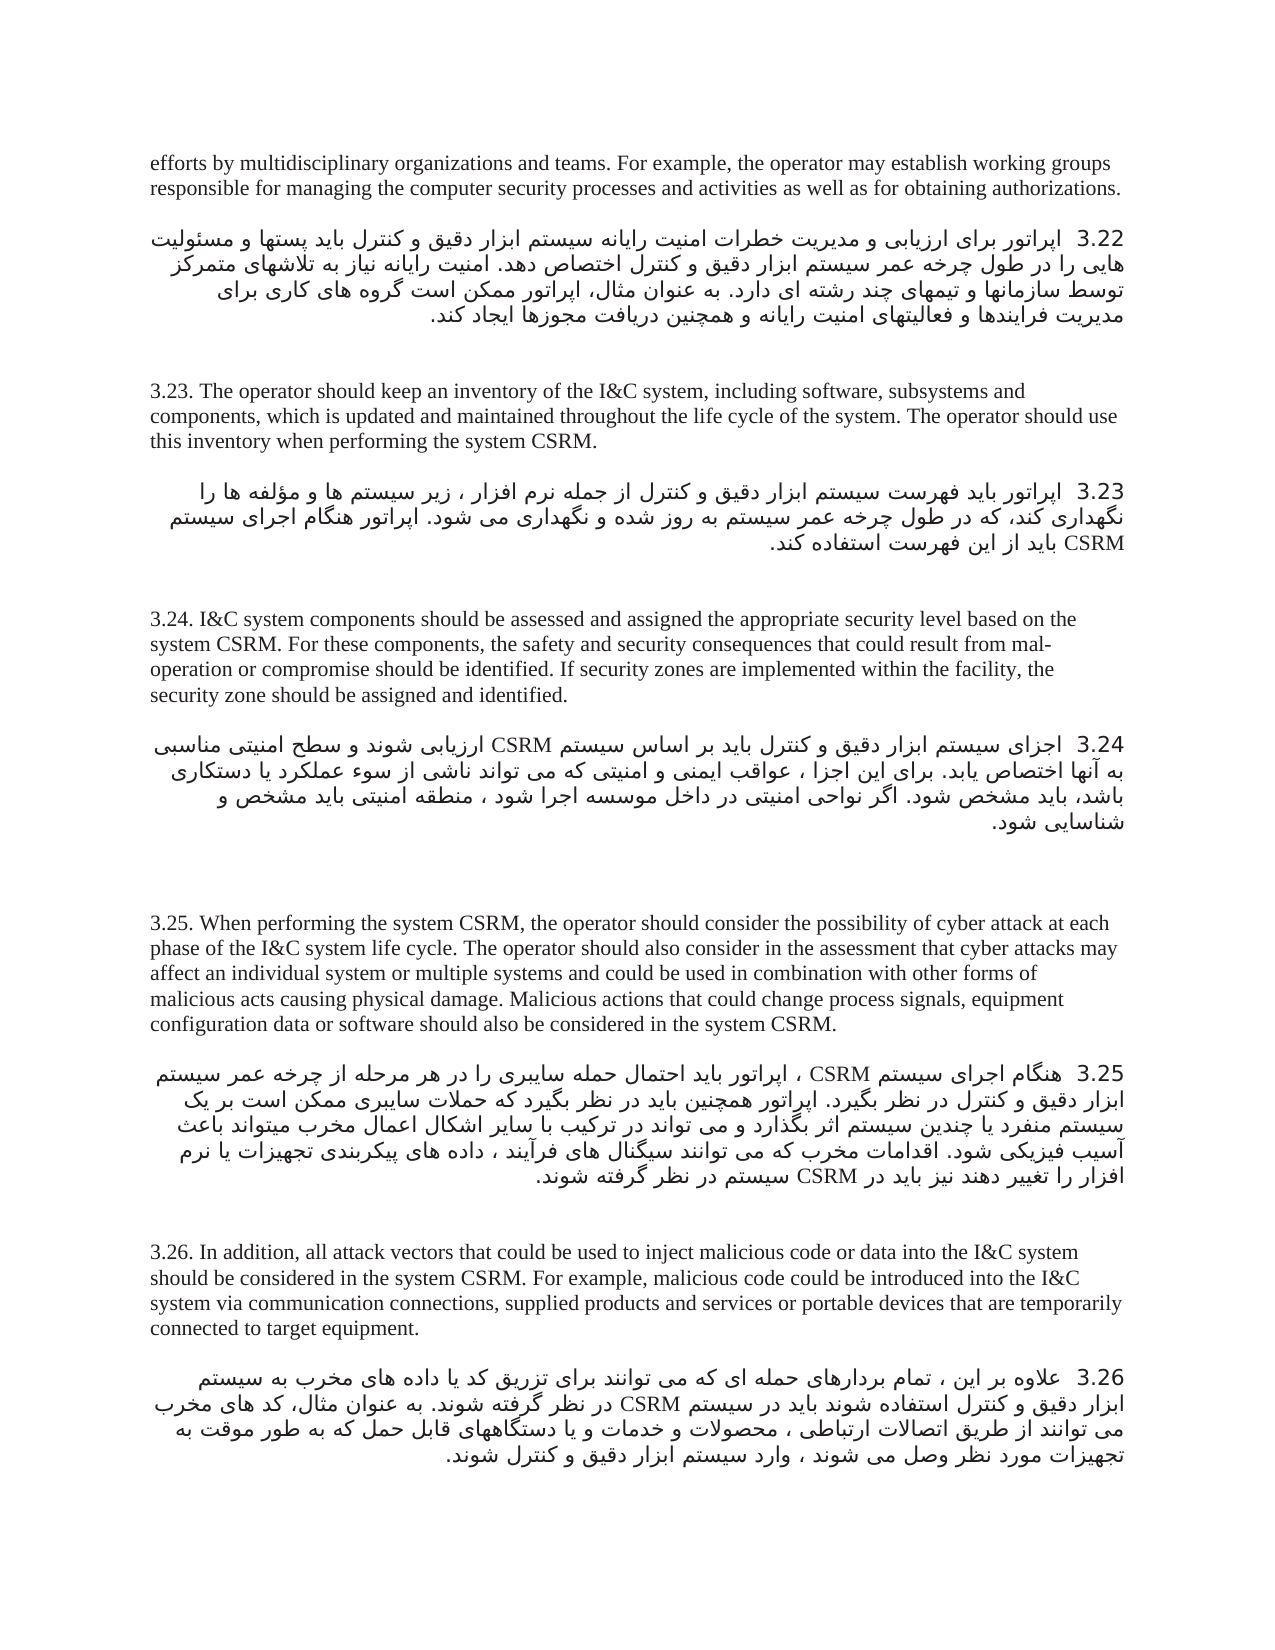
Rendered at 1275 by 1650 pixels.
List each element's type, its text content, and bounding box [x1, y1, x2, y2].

text 3.26 علاوه بر این ، تمام بردارهای حمله ای که می توانند برای تزریق کد یا داده های مخرب به سیستم ابزار دقیق و کنترل استفاده شوند باید در سیستم CSRM در نظر گرفته شوند. به عنوان مثال، کد های مخرب می توانند از طریق اتصالات ارتباطی ، محصولات و خدمات و یا دستگاههای قابل حمل که به طور موقت به تجهیزات مورد نظر وصل می شوند ، وارد سیستم ابزار دقیق و کنترل شوند. [150, 1365, 1125, 1468]
text 3.24. I&C system components should be assessed and assigned the appropriate security level based on the system CSRM. For these components, the safety and security consequences that could result from mal-operation or compromise should be identified. If security zones are implemented within the facility, the security zone should be assigned and identified. [150, 606, 1125, 707]
text 3.23. The operator should keep an inventory of the I&C system, including software, subsystems and components, which is updated and maintained throughout the life cycle of the system. The operator should use this inventory when performing the system CSRM. [150, 378, 1125, 454]
text 3.23 اپراتور باید فهرست سیستم ابزار دقیق و کنترل از جمله نرم افزار ، زیر سیستم ها و مؤلفه ها را نگهداری کند، که در طول چرخه عمر سیستم به روز شده و نگهداری می شود. اپراتور هنگام اجرای سیستم CSRM باید از این فهرست استفاده کند. [150, 479, 1125, 556]
text 3.22 اپراتور برای ارزیابی و مدیریت خطرات امنیت رایانه سیستم ابزار دقیق و کنترل باید پستها و مسئولیت هایی را در طول چرخه عمر سیستم ابزار دقیق و کنترل اختصاص دهد. امنیت رایانه نیاز به تلاشهای متمرکز توسط سازمانها و تیمهای چند رشته ای دارد. به عنوان مثال، اپراتور ممکن است گروه های کاری برای مدیریت فرایندها و فعالیتهای امنیت رایانه و همچنین دریافت مجوزها ایجاد کند. [150, 226, 1125, 328]
text 3.25 هنگام اجرای سیستم CSRM ، اپراتور باید احتمال حمله سایبری را در هر مرحله از چرخه عمر سیستم ابزار دقیق و کنترل در نظر بگیرد. اپراتور همچنین باید در نظر بگیرد که حملات سایبری ممکن است بر یک سیستم منفرد یا چندین سیستم اثر بگذارد و می تواند در ترکیب با سایر اشکال اعمال مخرب میتواند باعث آسیب فیزیکی شود. اقدامات مخرب که می توانند سیگنال های فرآیند ، داده های پیکربندی تجهیزات یا نرم افزار را تغییر دهند نیز باید در CSRM سیستم در نظر گرفته شوند. [150, 1061, 1125, 1189]
text 3.24 اجزای سیستم ابزار دقیق و کنترل باید بر اساس سیستم CSRM ارزیابی شوند و سطح امنیتی مناسبی به آنها اختصاص یابد. برای این اجزا ، عواقب ایمنی و امنیتی که می تواند ناشی از سوء عملکرد یا دستکاری باشد، باید مشخص شود. اگر نواحی امنیتی در داخل موسسه اجرا شود ، منطقه امنیتی باید مشخص و شناسایی شود. [150, 732, 1125, 834]
text 3.26. In addition, all attack vectors that could be used to inject malicious code or data into the I&C system should be considered in the system CSRM. For example, malicious code could be introduced into the I&C system via communication connections, supplied products and services or portable devices that are temporarily connected to target equipment. [150, 1239, 1125, 1340]
text 3.25. When performing the system CSRM, the operator should consider the possibility of cyber attack at each phase of the I&C system life cycle. The operator should also consider in the assessment that cyber attacks may affect an individual system or multiple systems and could be used in combination with other forms of malicious acts causing physical damage. Malicious actions that could change process signals, equipment configuration data or software should also be considered in the system CSRM. [150, 910, 1125, 1036]
